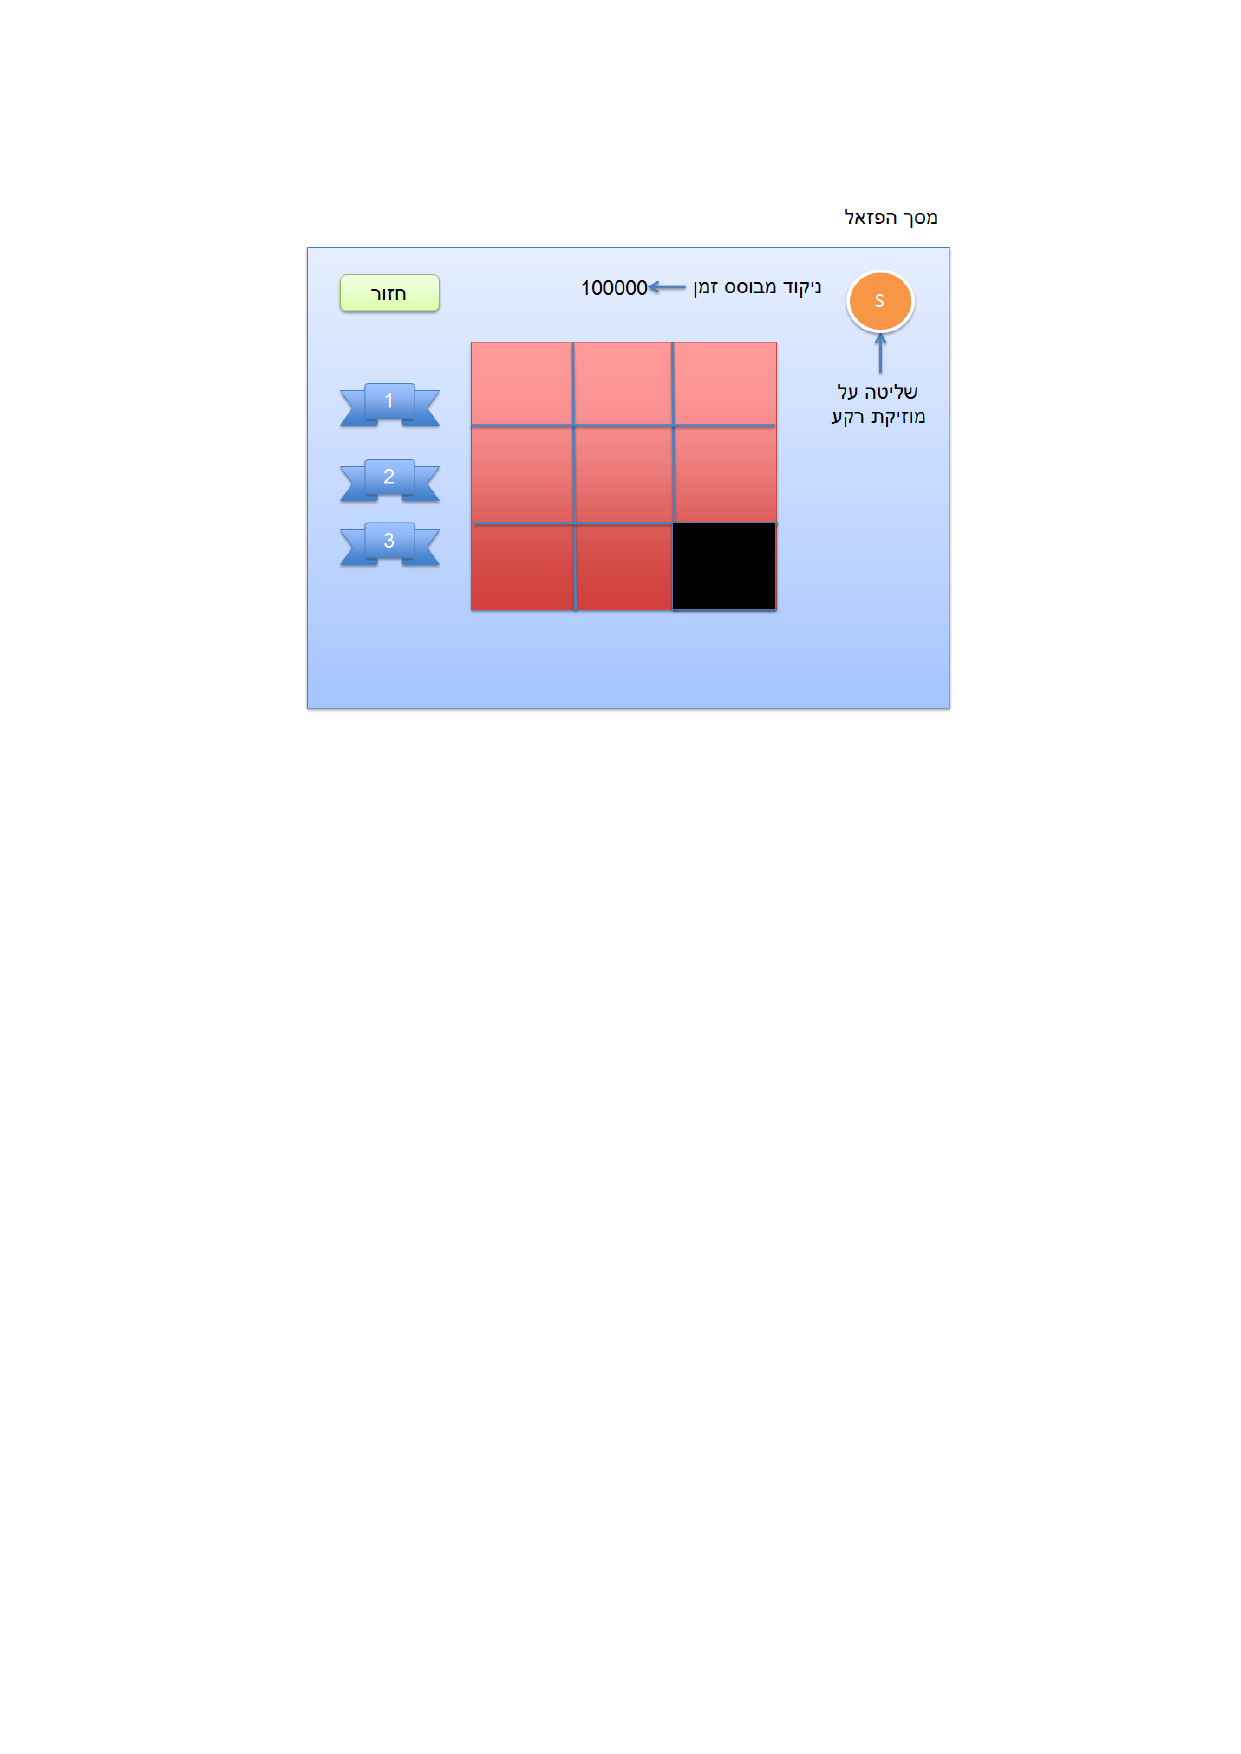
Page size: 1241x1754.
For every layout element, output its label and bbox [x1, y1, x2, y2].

picture [258, 170, 982, 721]
